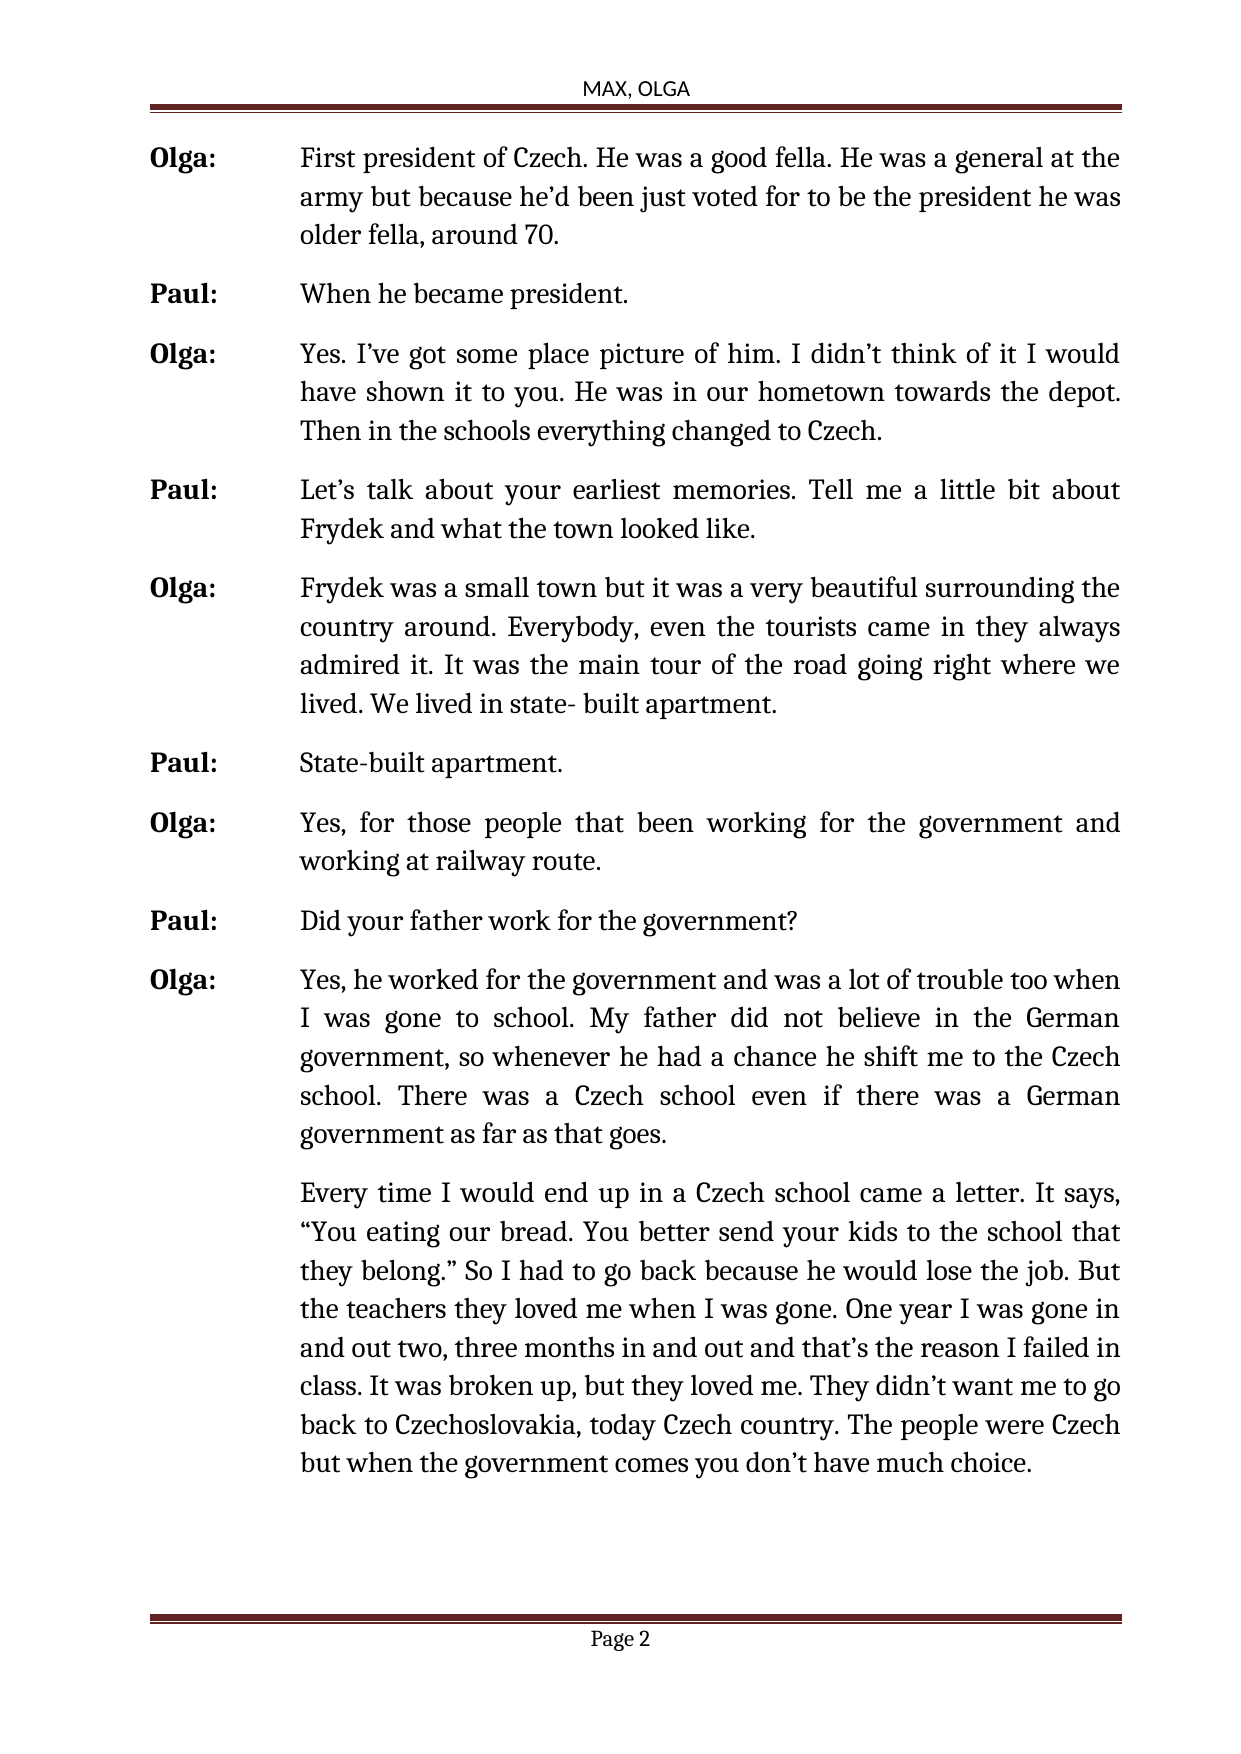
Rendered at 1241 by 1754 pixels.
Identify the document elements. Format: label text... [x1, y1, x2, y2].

text Paul: State-built apartment. [150, 746, 1122, 780]
text Every time I would end up in a Czech school came a letter. It says, “You eating our bread. You better send your kids to the school that they belong.” So I had to go back because he would lose the job. But the teachers they loved me when I was gone. One year I was gone in and out two, three months in and out and that’s the reason I failed in class. It was broken up, but they loved me. They didn’t want me to go back to Czechoslovakia, today Czech country. The people were Czech but when the government comes you don’t have much choice. [300, 1177, 1122, 1480]
text Olga: Frydek was a small town but it was a very beautiful surrounding the country around. Everybody, even the tourists came in they always admired it. It was the main tour of the road going right where we lived. We lived in state- built apartment. [150, 571, 1122, 721]
text Paul: When he became president. [150, 278, 1122, 311]
text Olga: Yes, he worked for the government and was a lot of trouble too when I was gone to school. My father did not believe in the German government, so whenever he had a chance he shift me to the Czech school. There was a Czech school even if there was a German government as far as that goes. [150, 963, 1122, 1151]
text Olga: Yes, for those people that been working for the government and working at railway route. [150, 806, 1122, 878]
text Paul: Let’s talk about your earliest memories. Tell me a little bit about Frydek and what the town looked like. [150, 473, 1122, 546]
text Olga: First president of Czech. He was a good fella. He was a general at the army but because he’d been just voted for to be the president he was older fella, around 70. [150, 141, 1122, 252]
text Paul: Did your father work for the government? [150, 904, 1122, 937]
text Olga: Yes. I’ve got some place picture of him. I didn’t think of it I would have shown it to you. He was in our hometown towards the depot. Then in the schools everything changed to Czech. [150, 337, 1122, 448]
